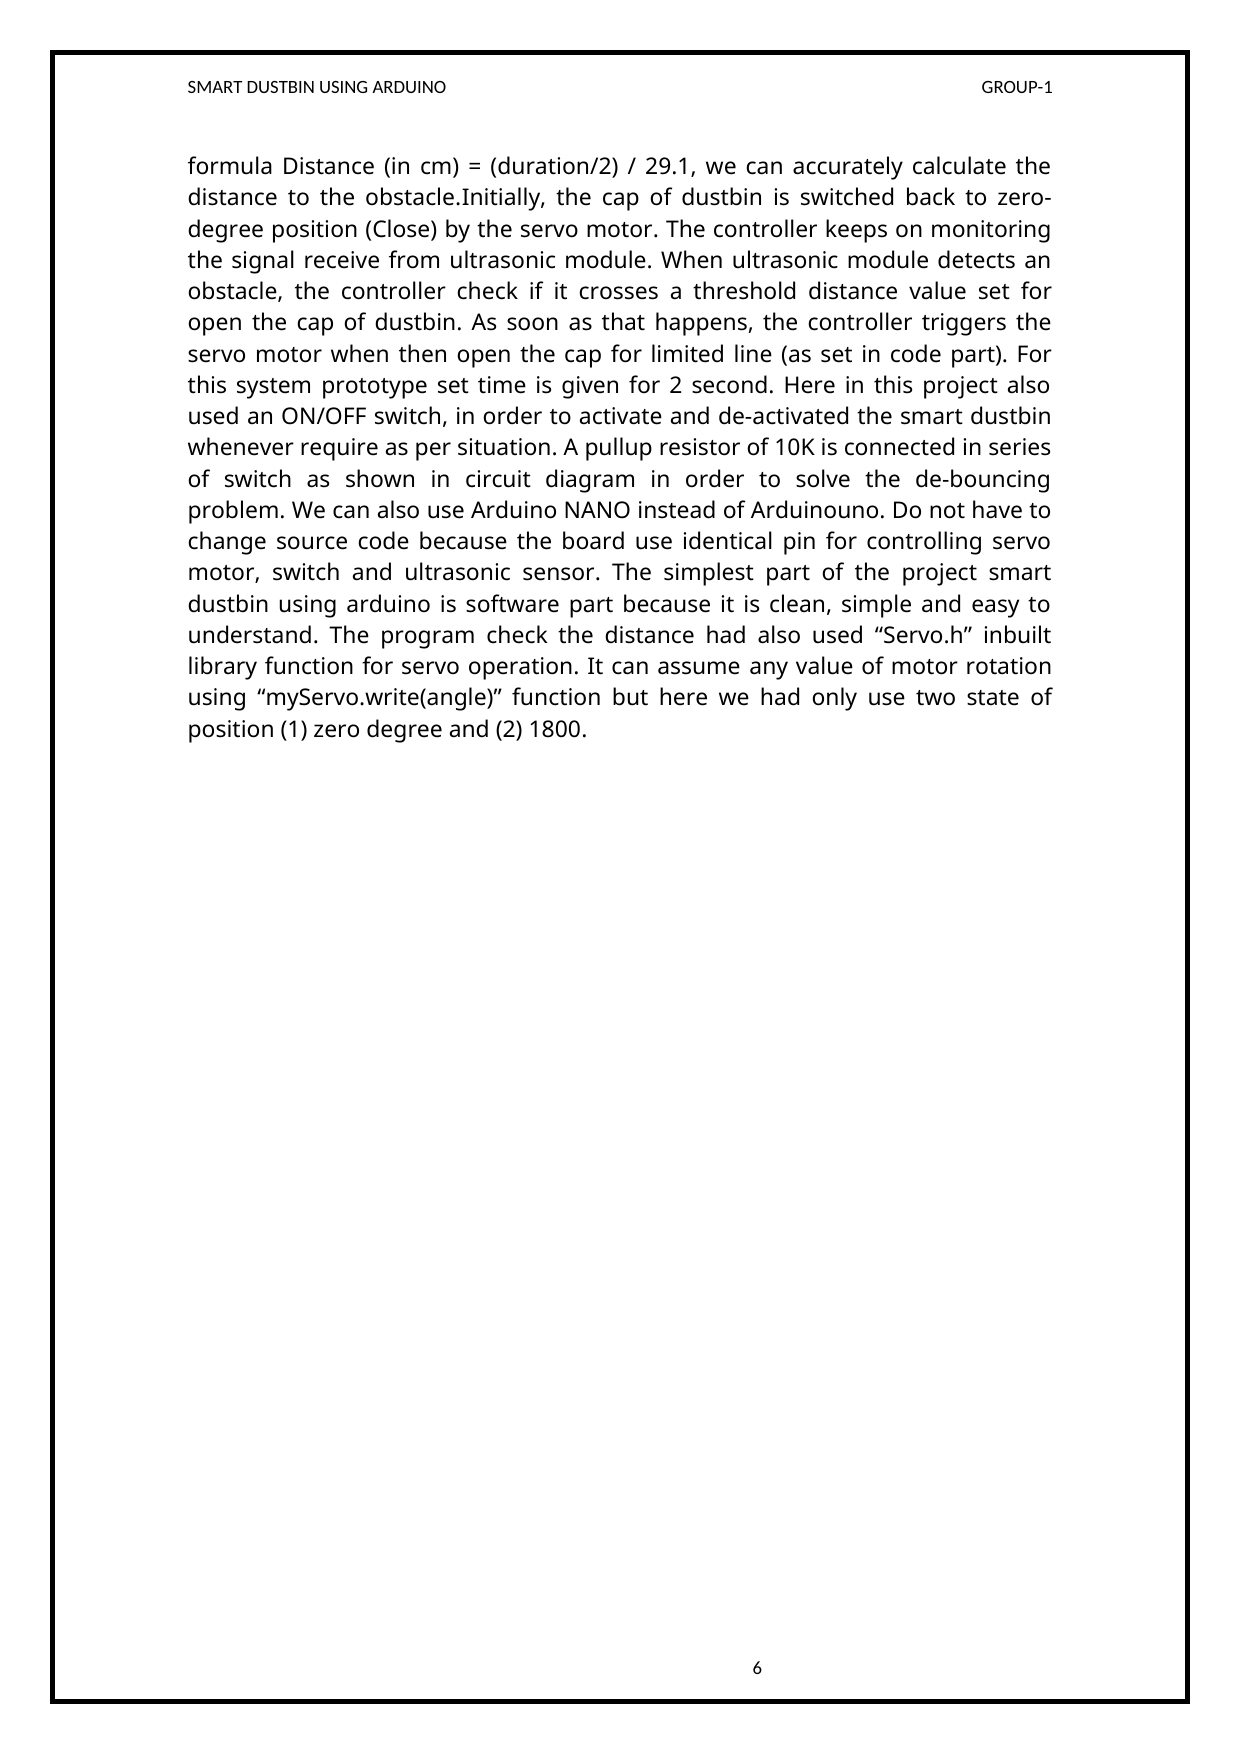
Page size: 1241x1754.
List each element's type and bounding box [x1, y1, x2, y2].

list [187, 150, 1053, 744]
